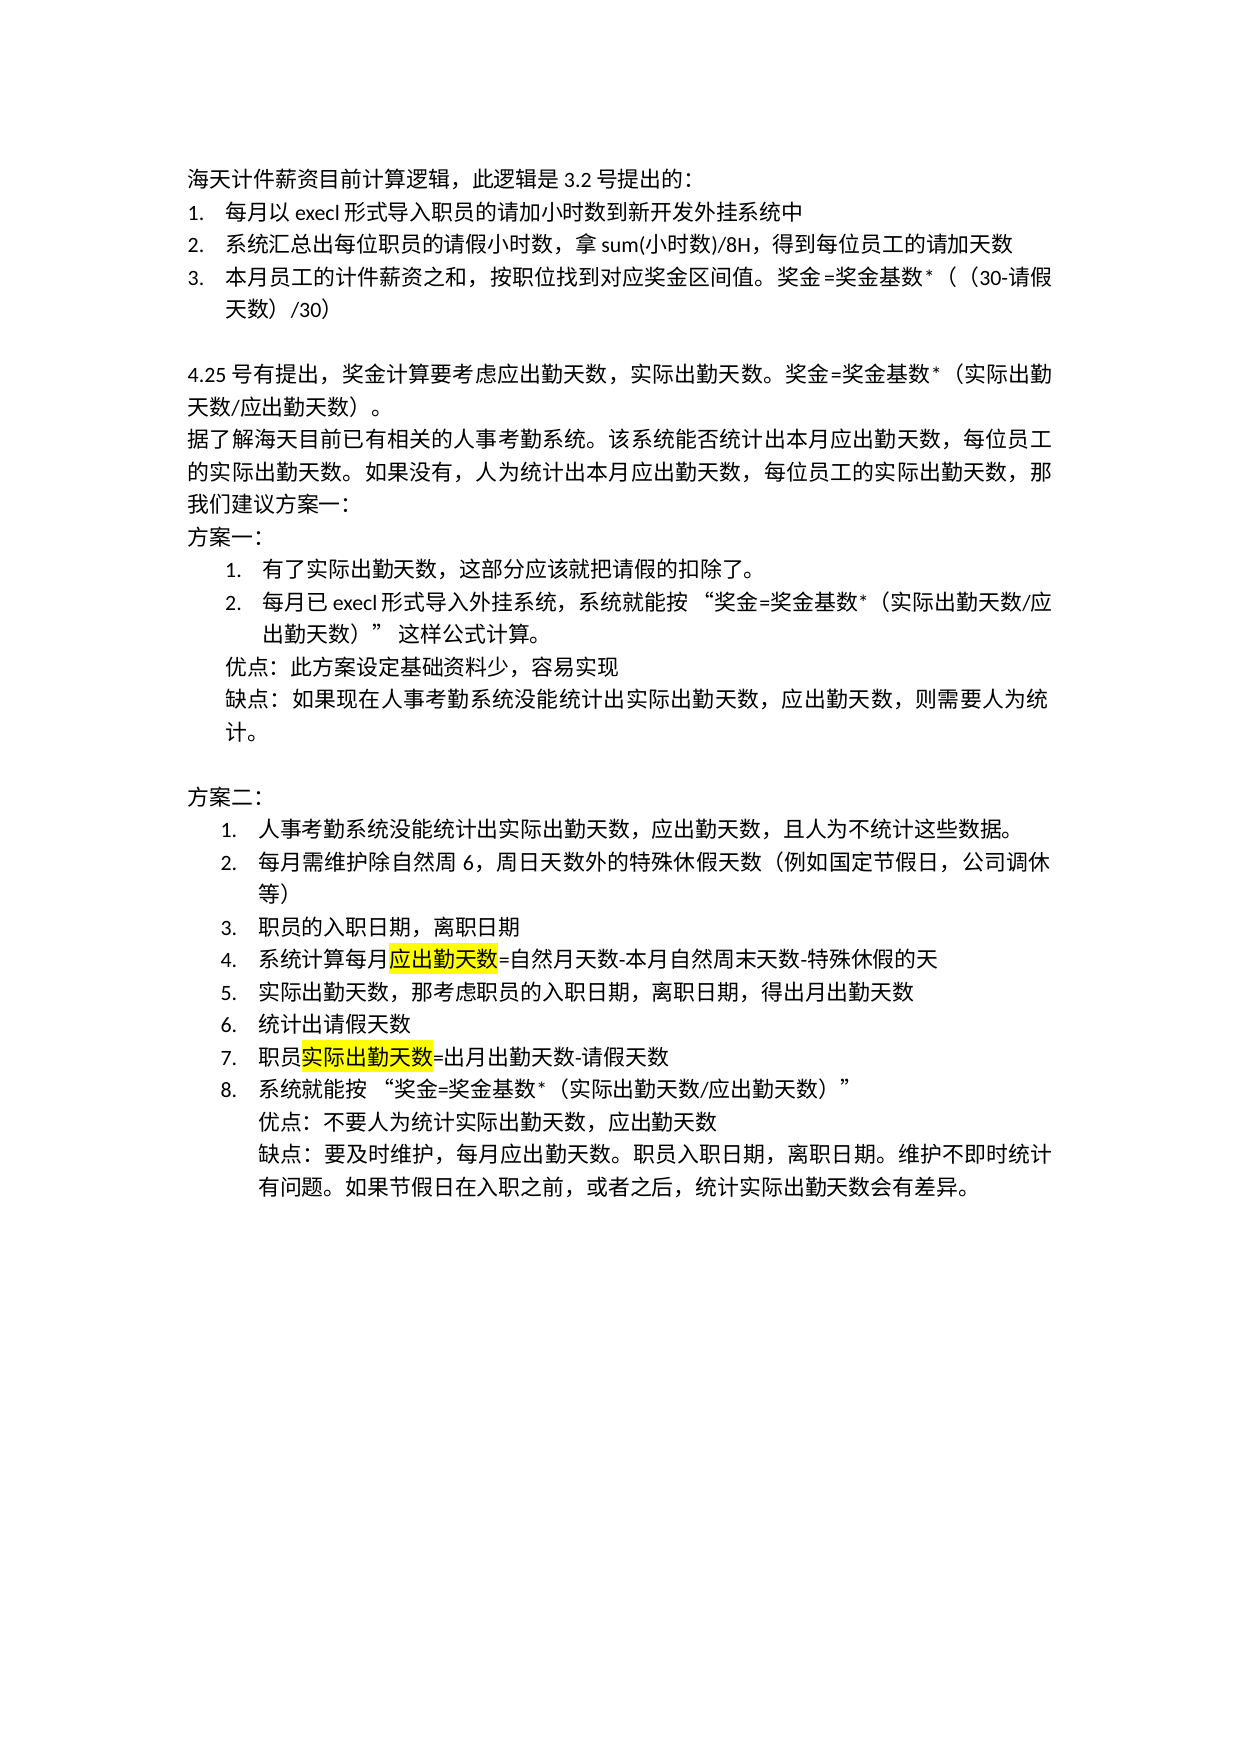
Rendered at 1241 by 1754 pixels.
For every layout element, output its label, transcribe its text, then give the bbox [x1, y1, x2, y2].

list 本月员工的计件薪资之和，按职位找到对应奖金区间值。奖金=奖金基数*（（30-请假天数）/30） [187, 259, 1053, 324]
text 缺点：如果现在人事考勤系统没能统计出实际出勤天数，应出勤天数，则需要人为统计。 [225, 682, 1053, 747]
list 有了实际出勤天数，这部分应该就把请假的扣除了。 [225, 552, 1053, 584]
list 职员实际出勤天数=出月出勤天数-请假天数 [220, 1039, 1053, 1072]
text 方案一： [187, 519, 1053, 552]
list 实际出勤天数，那考虑职员的入职日期，离职日期，得出月出勤天数 [220, 974, 1053, 1007]
list 系统计算每月应出勤天数=自然月天数-本月自然周末天数-特殊休假的天 [220, 942, 1053, 974]
text 优点：此方案设定基础资料少，容易实现 [225, 649, 1053, 682]
list 每月需维护除自然周6，周日天数外的特殊休假天数（例如国定节假日，公司调休等） [220, 844, 1053, 909]
list 人事考勤系统没能统计出实际出勤天数，应出勤天数，且人为不统计这些数据。 [220, 812, 1053, 844]
list 每月已execl形式导入外挂系统，系统就能按 “奖金=奖金基数*（实际出勤天数/应出勤天数）” 这样公式计算。 [225, 584, 1053, 649]
text 海天计件薪资目前计算逻辑，此逻辑是3.2号提出的： [187, 162, 1053, 194]
text 4.25号有提出，奖金计算要考虑应出勤天数，实际出勤天数。奖金=奖金基数*（实际出勤天数/应出勤天数）。 [187, 357, 1053, 422]
list 统计出请假天数 [220, 1007, 1053, 1039]
list 每月以execl形式导入职员的请加小时数到新开发外挂系统中 [187, 194, 1053, 227]
list 系统就能按 “奖金=奖金基数*（实际出勤天数/应出勤天数）” [220, 1072, 1053, 1104]
list 缺点：要及时维护，每月应出勤天数。职员入职日期，离职日期。维护不即时统计有问题。如果节假日在入职之前，或者之后，统计实际出勤天数会有差异。 [258, 1137, 1053, 1202]
text 据了解海天目前已有相关的人事考勤系统。该系统能否统计出本月应出勤天数，每位员工的实际出勤天数。如果没有，人为统计出本月应出勤天数，每位员工的实际出勤天数，那我们建议方案一： [187, 422, 1053, 519]
list 职员的入职日期，离职日期 [220, 909, 1053, 942]
list 系统汇总出每位职员的请假小时数，拿sum(小时数)/8H，得到每位员工的请加天数 [187, 227, 1053, 259]
list 优点：不要人为统计实际出勤天数，应出勤天数 [258, 1104, 1053, 1137]
text 方案二： [187, 779, 1053, 812]
